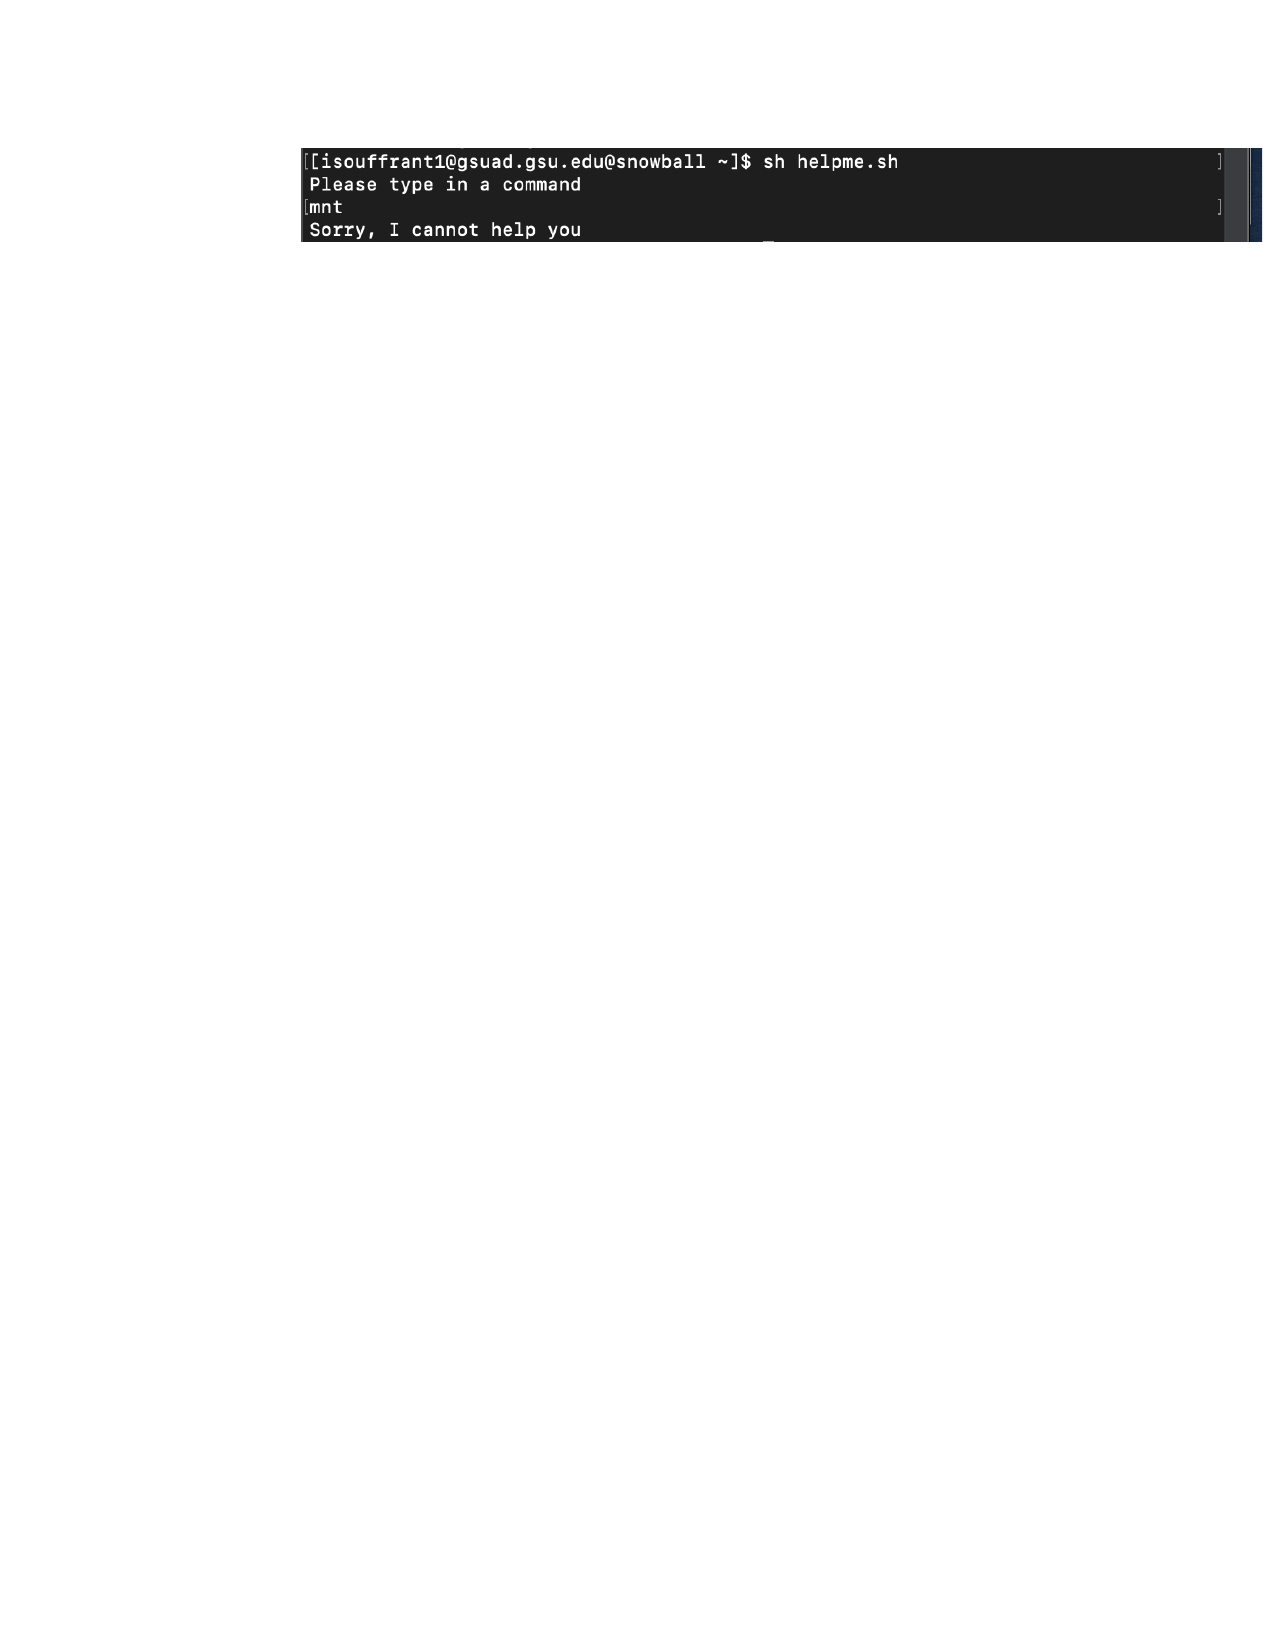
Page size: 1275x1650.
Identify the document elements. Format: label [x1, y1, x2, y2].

picture [301, 148, 1263, 242]
